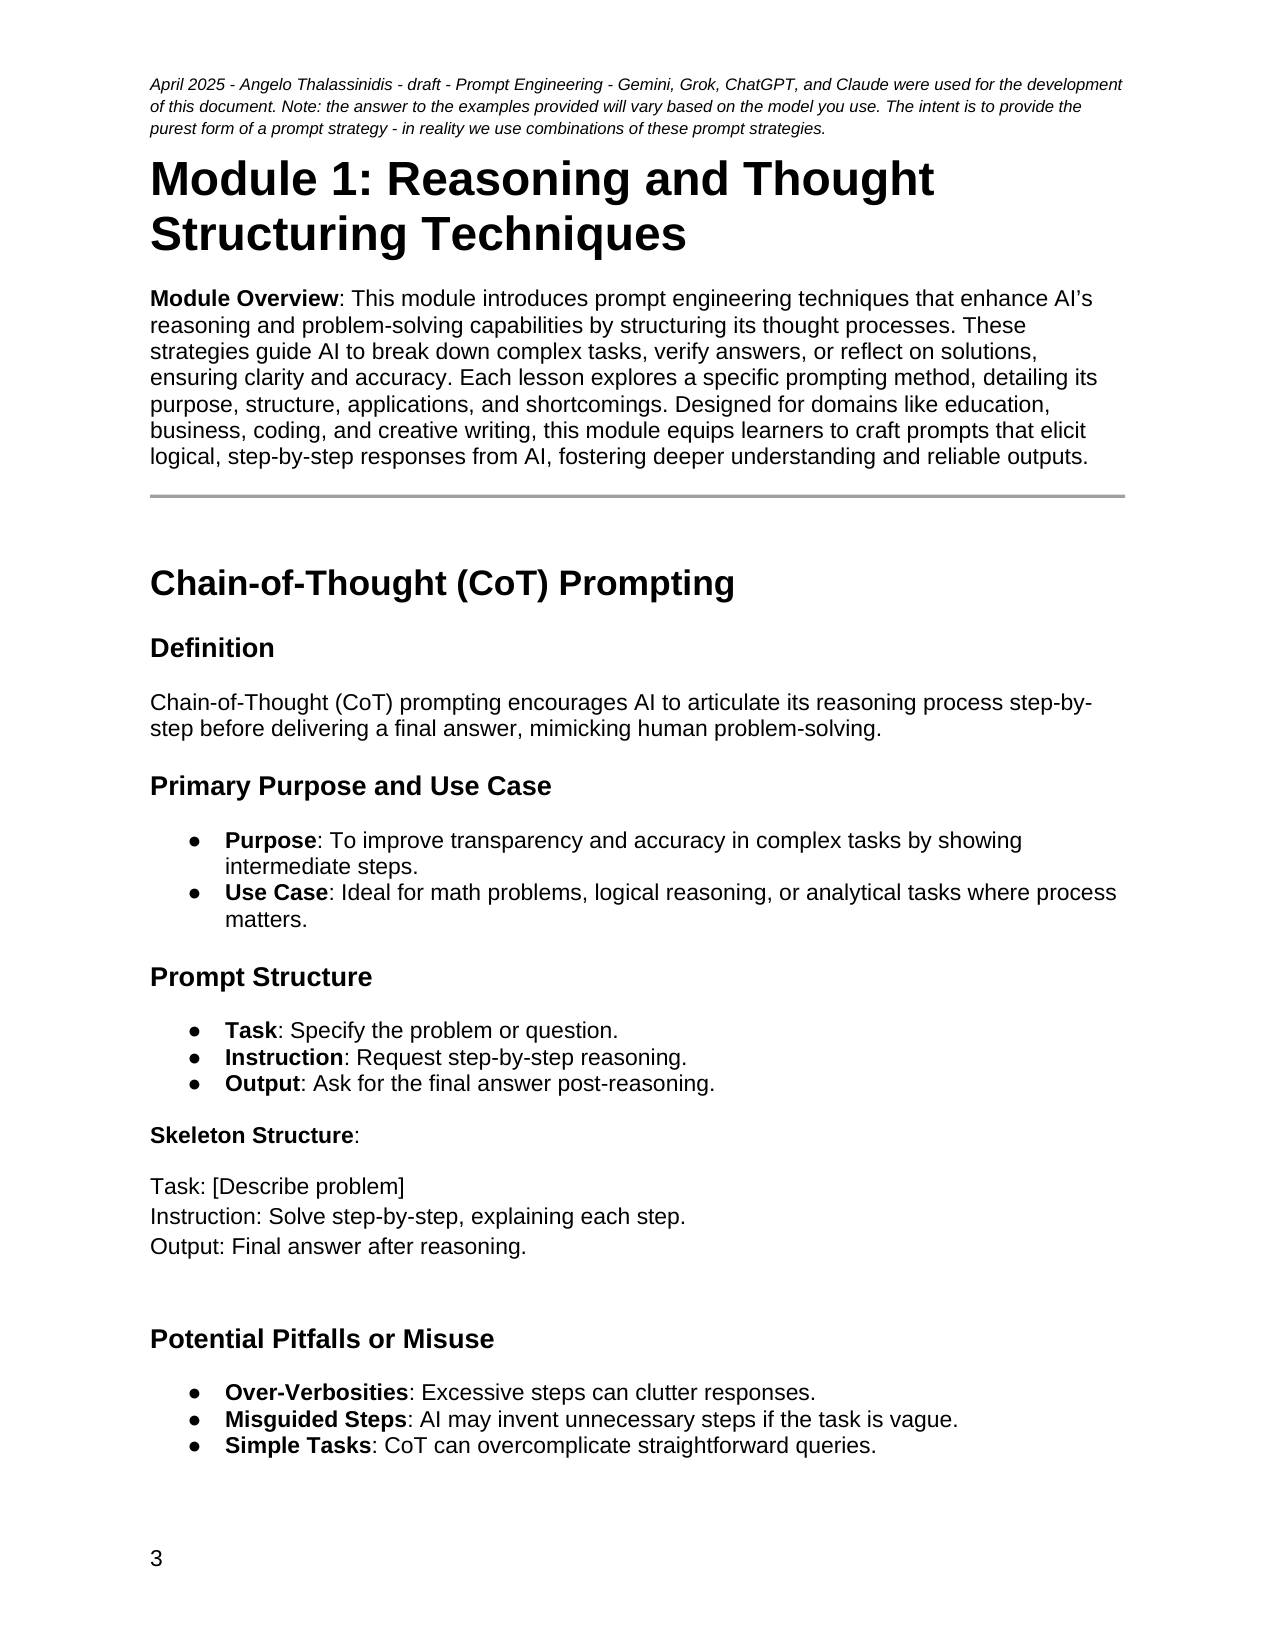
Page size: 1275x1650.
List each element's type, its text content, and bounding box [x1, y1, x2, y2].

subtitle Module 1: Reasoning and Thought Structuring Techniques [150, 150, 1125, 260]
text Skeleton Structure: [150, 1122, 1125, 1148]
text Module Overview: This module introduces prompt engineering techniques that enhance AI’s reasoning and problem-solving capabilities by structuring its thought processes. These strategies guide AI to break down complex tasks, verify answers, or reflect on solutions, ensuring clarity and accuracy. Each lesson explores a specific prompting method, detailing its purpose, structure, applications, and shortcomings. Designed for domains like education, business, coding, and creative writing, this module equips learners to craft prompts that elicit logical, step-by-step responses from AI, fostering deeper understanding and reliable outputs. [150, 285, 1125, 470]
list Output: Ask for the final answer post-reasoning. [187, 1070, 1125, 1097]
list Use Case: Ideal for math problems, logical reasoning, or analytical tasks where process matters. [187, 879, 1125, 932]
subtitle Definition [150, 632, 1125, 663]
text Instruction: Solve step-by-step, explaining each step. [150, 1203, 1125, 1229]
text Chain-of-Thought (CoT) prompting encourages AI to articulate its reasoning process step-by-step before delivering a final answer, mimicking human problem-solving. [150, 688, 1125, 741]
subtitle Prompt Structure [150, 961, 1125, 992]
list Task: Specify the problem or question. [187, 1017, 1125, 1044]
subtitle Primary Purpose and Use Case [150, 770, 1125, 802]
subtitle Potential Pitfalls or Misuse [150, 1323, 1125, 1354]
list Simple Tasks: CoT can overcomplicate straightforward queries. [187, 1432, 1125, 1458]
text Task: [Describe problem] [150, 1173, 1125, 1199]
list Over-Verbosities: Excessive steps can clutter responses. [187, 1379, 1125, 1406]
list Purpose: To improve transparency and accuracy in complex tasks by showing intermediate steps. [187, 827, 1125, 879]
text Output: Final answer after reasoning. [150, 1233, 1125, 1260]
list Misguided Steps: AI may invent unnecessary steps if the task is vague. [187, 1406, 1125, 1432]
list Instruction: Request step-by-step reasoning. [187, 1044, 1125, 1070]
subtitle Chain-of-Thought (CoT) Prompting [150, 562, 1125, 603]
